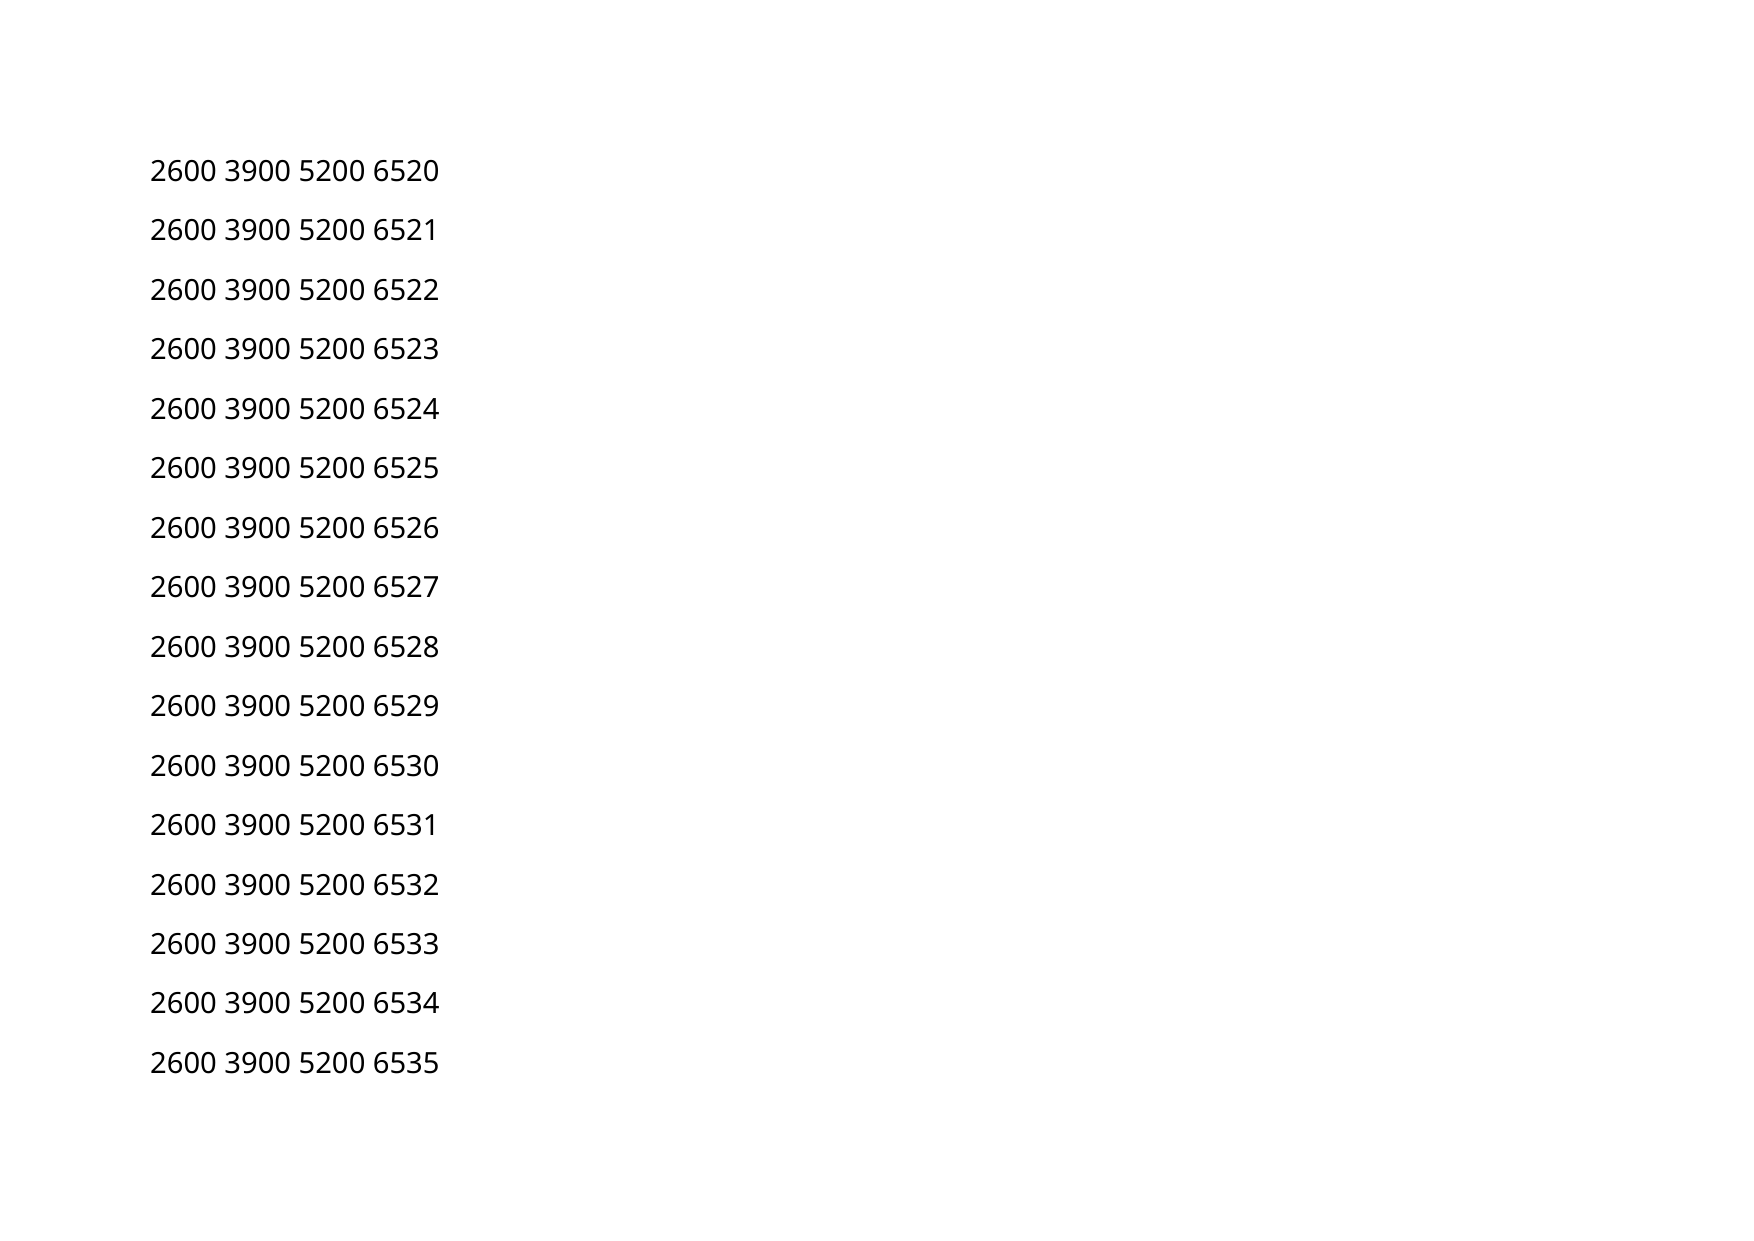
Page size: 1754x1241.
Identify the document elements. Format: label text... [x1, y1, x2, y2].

text 2600 3900 5200 6535 [150, 1042, 1604, 1082]
text 2600 3900 5200 6531 [150, 804, 1604, 844]
text 2600 3900 5200 6534 [150, 983, 1604, 1022]
text 2600 3900 5200 6523 [150, 328, 1604, 368]
text 2600 3900 5200 6533 [150, 923, 1604, 963]
text 2600 3900 5200 6532 [150, 864, 1604, 903]
text 2600 3900 5200 6524 [150, 388, 1604, 428]
text 2600 3900 5200 6527 [150, 566, 1604, 606]
text 2600 3900 5200 6525 [150, 447, 1604, 487]
text 2600 3900 5200 6530 [150, 745, 1604, 784]
text 2600 3900 5200 6526 [150, 507, 1604, 547]
text 2600 3900 5200 6521 [150, 209, 1604, 249]
text 2600 3900 5200 6529 [150, 685, 1604, 725]
text 2600 3900 5200 6528 [150, 626, 1604, 666]
text 2600 3900 5200 6522 [150, 269, 1604, 309]
text 2600 3900 5200 6520 [150, 150, 1604, 190]
